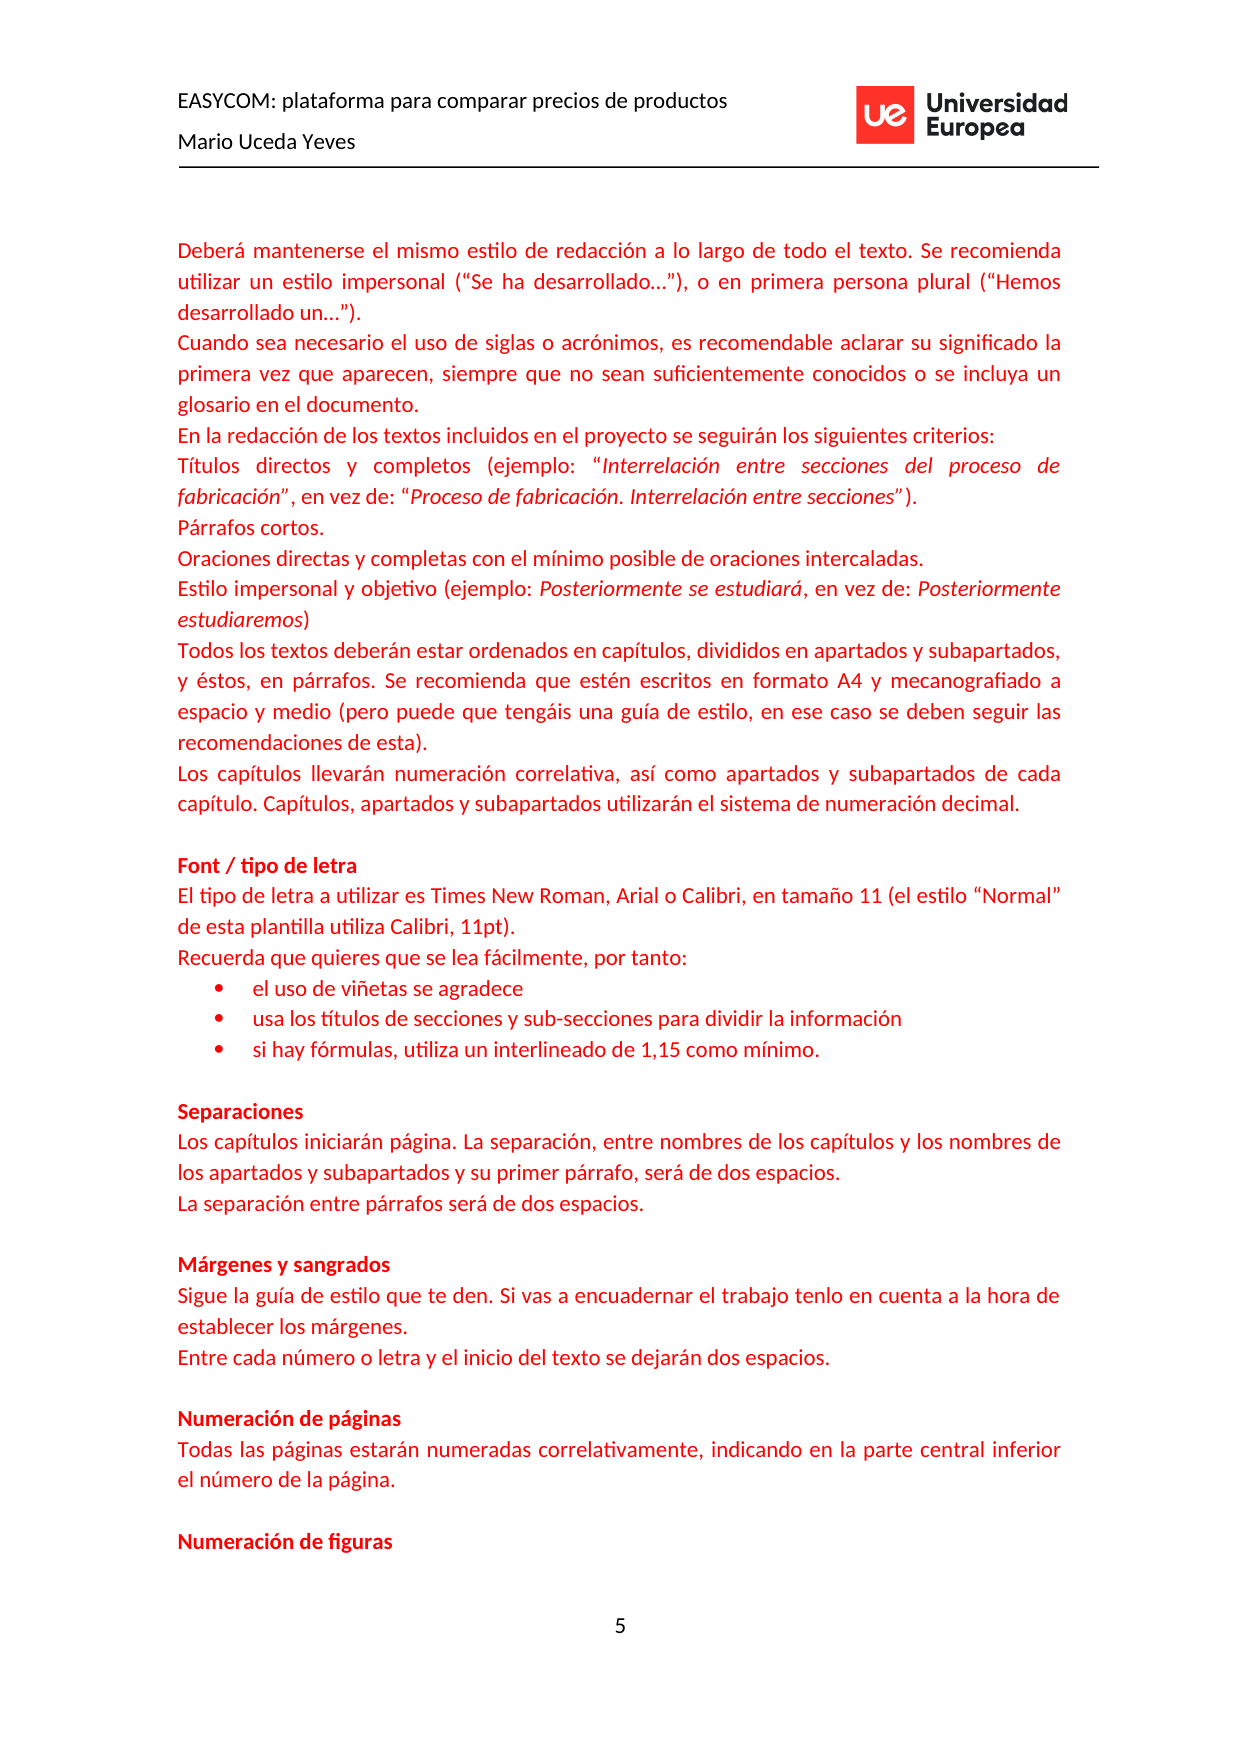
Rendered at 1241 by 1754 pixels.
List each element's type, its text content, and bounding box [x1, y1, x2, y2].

text Los capítulos llevarán numeración correlativa, así como apartados y subapartados de cada capítulo. Capítulos, apartados y subapartados utilizarán el sistema de numeración decimal. [177, 759, 1063, 817]
list si hay fórmulas, utiliza un interlineado de 1,15 como mínimo. [215, 1035, 1063, 1063]
text Títulos directos y completos (ejemplo: “Interrelación entre secciones del proceso de fabricación”, en vez de: “Proceso de fabricación. Interrelación entre secciones”). [177, 451, 1063, 510]
text El tipo de letra a utilizar es Times New Roman, Arial o Calibri, en tamaño 11 (el estilo “Normal” de esta plantilla utiliza Calibri, 11pt). [177, 882, 1063, 940]
text La separación entre párrafos será de dos espacios. [177, 1189, 1063, 1217]
text Numeración de figuras [177, 1527, 1063, 1555]
picture [856, 86, 1068, 144]
text Oraciones directas y completas con el mínimo posible de oraciones intercaladas. [177, 544, 1063, 572]
list el uso de viñetas se agradece [215, 974, 1063, 1002]
text Deberá mantenerse el mismo estilo de redacción a lo largo de todo el texto. Se recomienda utilizar un estilo impersonal (“Se ha desarrollado…”), o en primera persona plural (“Hemos desarrollado un…”). [177, 236, 1063, 326]
text Cuando sea necesario el uso de siglas o acrónimos, es recomendable aclarar su significado la primera vez que aparecen, siempre que no sean suficientemente conocidos o se incluya un glosario en el documento. [177, 328, 1063, 418]
text Font / tipo de letra [177, 851, 1063, 879]
list usa los títulos de secciones y sub-secciones para dividir la información [215, 1004, 1063, 1033]
text Entre cada número o letra y el inicio del texto se dejarán dos espacios. [177, 1343, 1063, 1371]
text Recuerda que quieres que se lea fácilmente, por tanto: [177, 943, 1063, 971]
text Todos los textos deberán estar ordenados en capítulos, divididos en apartados y subapartados, y éstos, en párrafos. Se recomienda que estén escritos en formato A4 y mecanografiado a espacio y medio (pero puede que tengáis una guía de estilo, en ese caso se deben seguir las recomendaciones de esta). [177, 636, 1063, 756]
text Todas las páginas estarán numeradas correlativamente, indicando en la parte central inferior el número de la página. [177, 1435, 1063, 1493]
text Márgenes y sangrados [177, 1250, 1063, 1278]
text Sigue la guía de estilo que te den. Si vas a encuadernar el trabajo tenlo en cuenta a la hora de establecer los márgenes. [177, 1281, 1063, 1340]
text Párrafos cortos. [177, 513, 1063, 541]
text Numeración de páginas [177, 1404, 1063, 1432]
text Separaciones [177, 1097, 1063, 1125]
text Los capítulos iniciarán página. La separación, entre nombres de los capítulos y los nombres de los apartados y subapartados y su primer párrafo, será de dos espacios. [177, 1127, 1063, 1186]
text Estilo impersonal y objetivo (ejemplo: Posteriormente se estudiará, en vez de: Posteriormente estudiaremos) [177, 574, 1063, 633]
text En la redacción de los textos incluidos en el proyecto se seguirán los siguientes criterios: [177, 421, 1063, 449]
